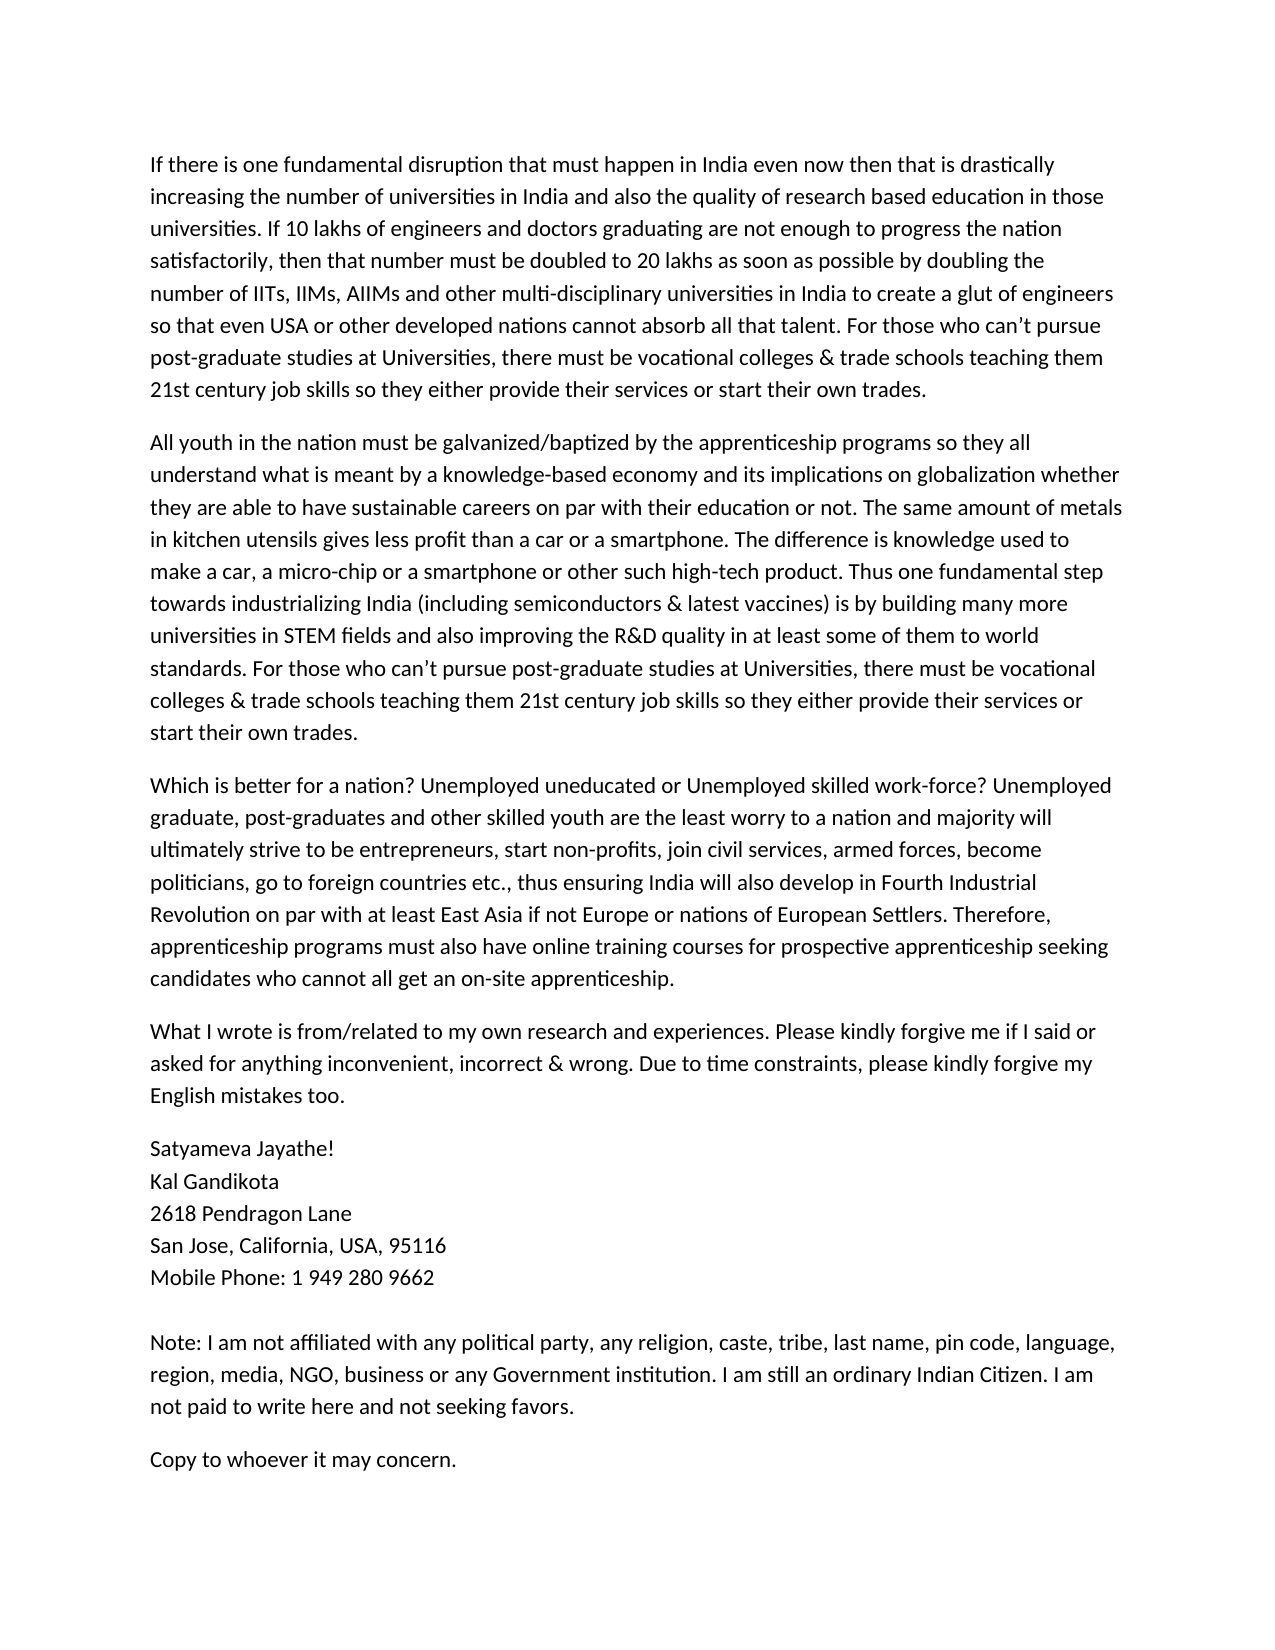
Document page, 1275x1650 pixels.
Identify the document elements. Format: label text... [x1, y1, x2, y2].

text Which is better for a nation? Unemployed uneducated or Unemployed skilled work-force? Unemployed graduate, post-graduates and other skilled youth are the least worry to a nation and majority will ultimately strive to be entrepreneurs, start non-profits, join civil services, armed forces, become politicians, go to foreign countries etc., thus ensuring India will also develop in Fourth Industrial Revolution on par with at least East Asia if not Europe or nations of European Settlers. Therefore, apprenticeship programs must also have online training courses for prospective apprenticeship seeking candidates who cannot all get an on-site apprenticeship. [150, 771, 1125, 992]
text Copy to whoever it may concern. [150, 1445, 1125, 1473]
text Satyameva Jayathe! [150, 1134, 1125, 1163]
text 2618 Pendragon Lane [150, 1199, 1125, 1227]
text San Jose, California, USA, 95116 [150, 1231, 1125, 1259]
text What I wrote is from/related to my own research and experiences. Please kindly forgive me if I said or asked for anything inconvenient, incorrect & wrong. Due to time constraints, please kindly forgive my English mistakes too. [150, 1017, 1125, 1109]
text If there is one fundamental disruption that must happen in India even now then that is drastically increasing the number of universities in India and also the quality of research based education in those universities. If 10 lakhs of engineers and doctors graduating are not enough to progress the nation satisfactorily, then that number must be doubled to 20 lakhs as soon as possible by doubling the number of IITs, IIMs, AIIMs and other multi-disciplinary universities in India to create a glut of engineers so that even USA or other developed nations cannot absorb all that talent. For those who can’t pursue post-graduate studies at Universities, there must be vocational colleges & trade schools teaching them 21st century job skills so they either provide their services or start their own trades. [150, 150, 1125, 403]
text All youth in the nation must be galvanized/baptized by the apprenticeship programs so they all understand what is meant by a knowledge-based economy and its implications on globalization whether they are able to have sustainable careers on par with their education or not. The same amount of metals in kitchen utensils gives less profit than a car or a smartphone. The difference is knowledge used to make a car, a micro-chip or a smartphone or other such high-tech product. Thus one fundamental step towards industrializing India (including semiconductors & latest vaccines) is by building many more universities in STEM fields and also improving the R&D quality in at least some of them to world standards. For those who can’t pursue post-graduate studies at Universities, there must be vocational colleges & trade schools teaching them 21st century job skills so they either provide their services or start their own trades. [150, 428, 1125, 746]
text Note: I am not affiliated with any political party, any religion, caste, tribe, last name, pin code, language, region, media, NGO, business or any Government institution. I am still an ordinary Indian Citizen. I am not paid to write here and not seeking favors. [150, 1328, 1125, 1420]
text Kal Gandikota [150, 1167, 1125, 1195]
text Mobile Phone: 1 949 280 9662 [150, 1263, 1125, 1291]
